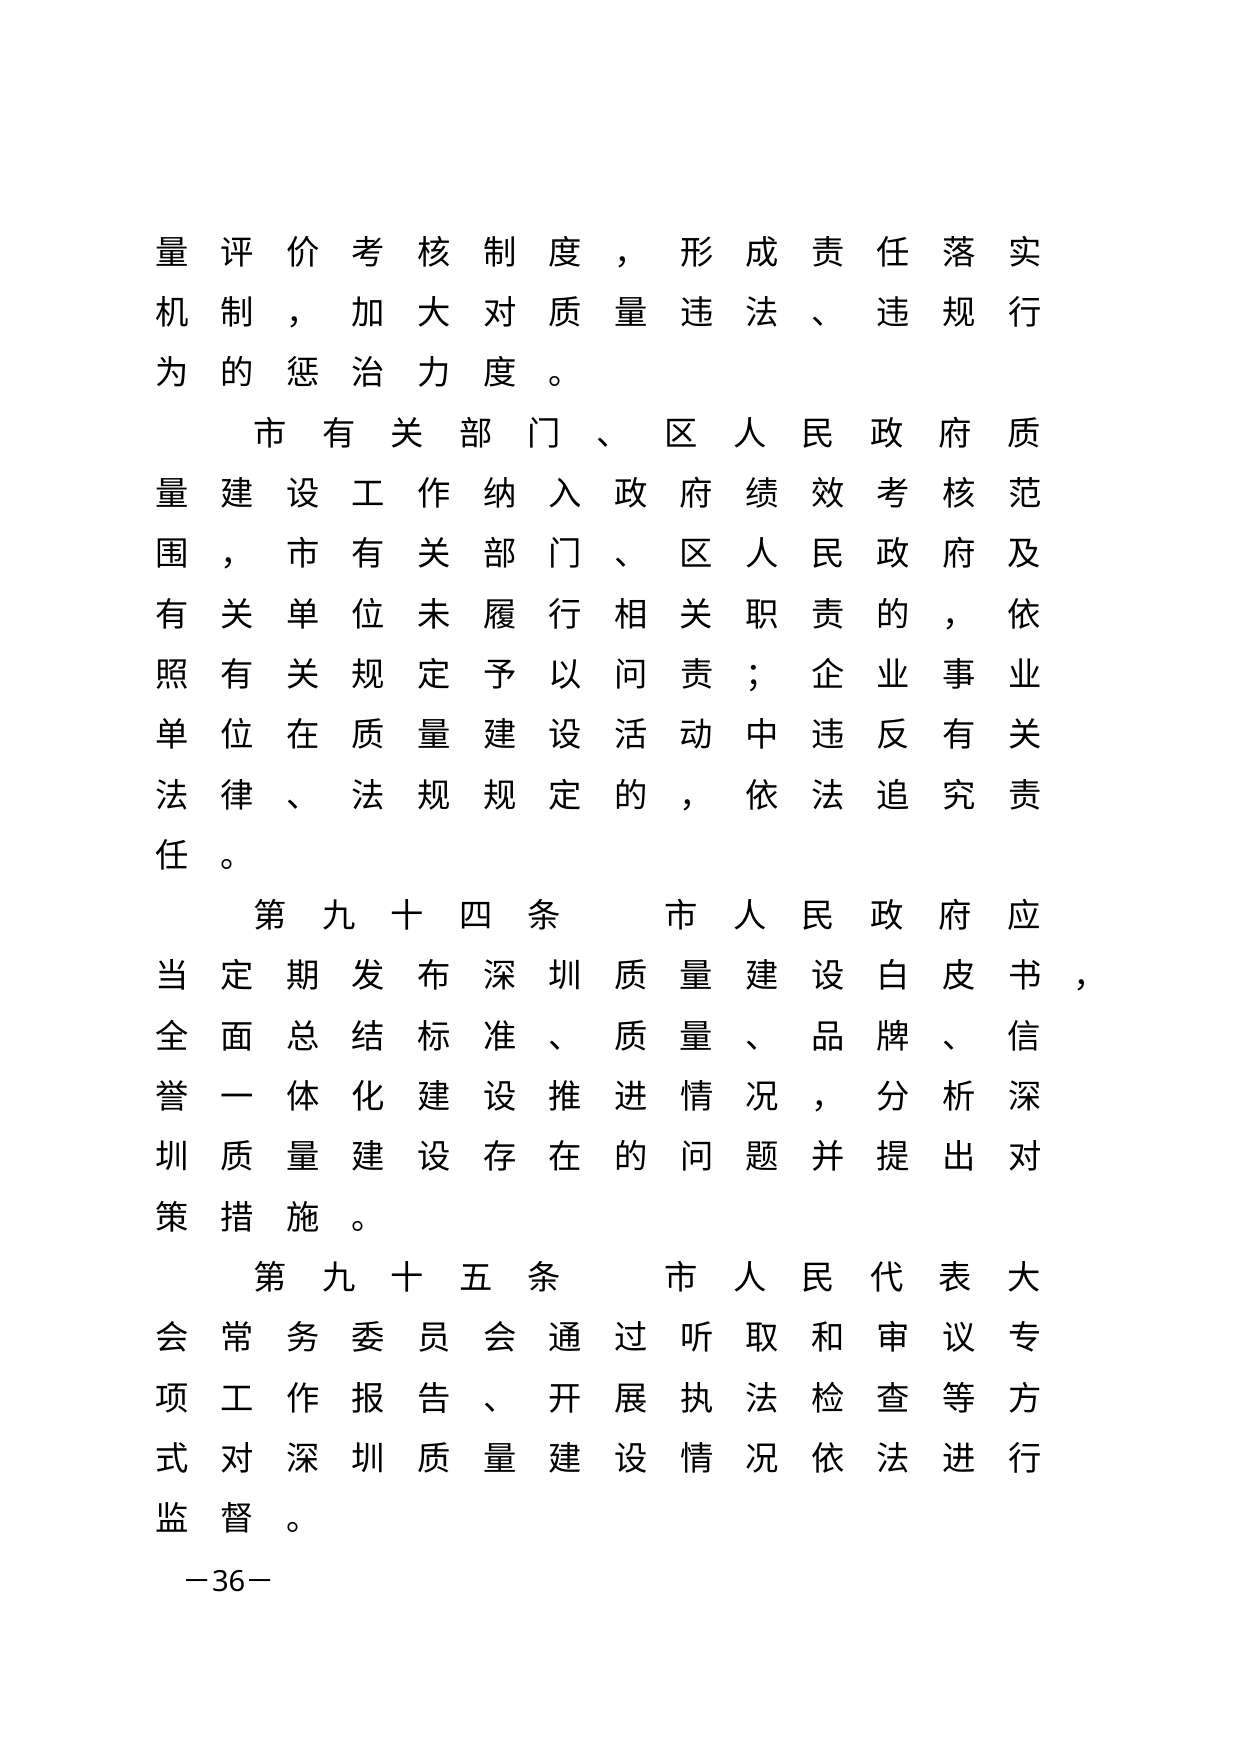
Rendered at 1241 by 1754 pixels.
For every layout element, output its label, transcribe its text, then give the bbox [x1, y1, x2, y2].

text 第九十四条 市人民政府应当定期发布深圳质量建设白皮书，全面总结标准、质量、品牌、信誉一体化建设推进情况，分析深圳质量建设存在的问题并提出对策措施。 [155, 883, 1073, 1245]
text 第九十三条 建立和完善质量评价考核制度，形成责任落实机制，加大对质量违法、违规行为的惩治力度。 [155, 219, 1073, 400]
text 市有关部门、区人民政府质量建设工作纳入政府绩效考核范围，市有关部门、区人民政府及有关单位未履行相关职责的，依照有关规定予以问责；企业事业单位在质量建设活动中违反有关法律、法规规定的，依法追究责任。 [155, 400, 1073, 883]
text 第九十五条 市人民代表大会常务委员会通过听取和审议专项工作报告、开展执法检查等方式对深圳质量建设情况依法进行监督。 [155, 1245, 1073, 1546]
